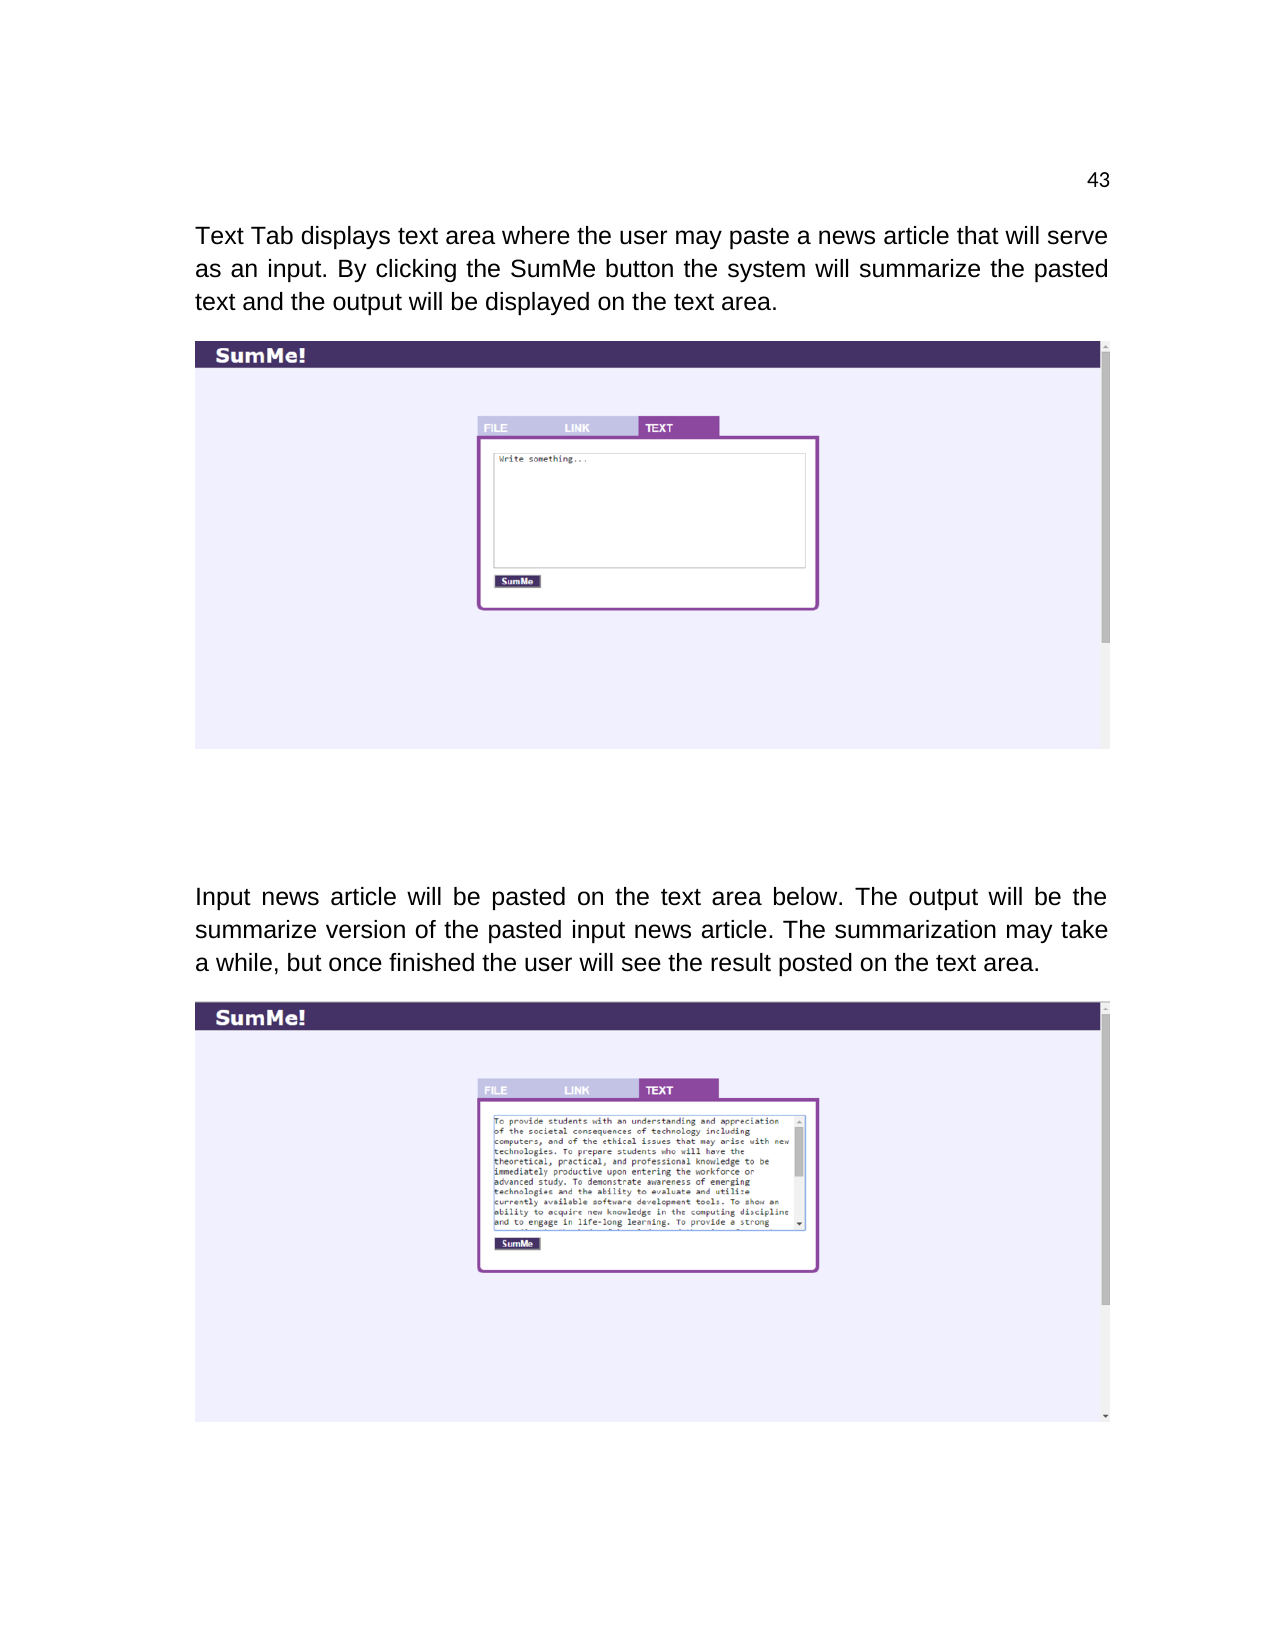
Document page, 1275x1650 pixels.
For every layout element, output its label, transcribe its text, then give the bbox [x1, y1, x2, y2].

text Text Tab displays text area where the user may paste a news article that will serve as an input. By clicking the SumMe button the system will summarize the pasted text and the output will be displayed on the text area. [195, 221, 1110, 316]
picture [195, 341, 1110, 749]
picture [195, 1001, 1110, 1422]
text Input news article will be pasted on the text area below. The output will be the summarize version of the pasted input news article. The summarization may take a while, but once finished the user will see the result posted on the text area. [195, 882, 1110, 976]
